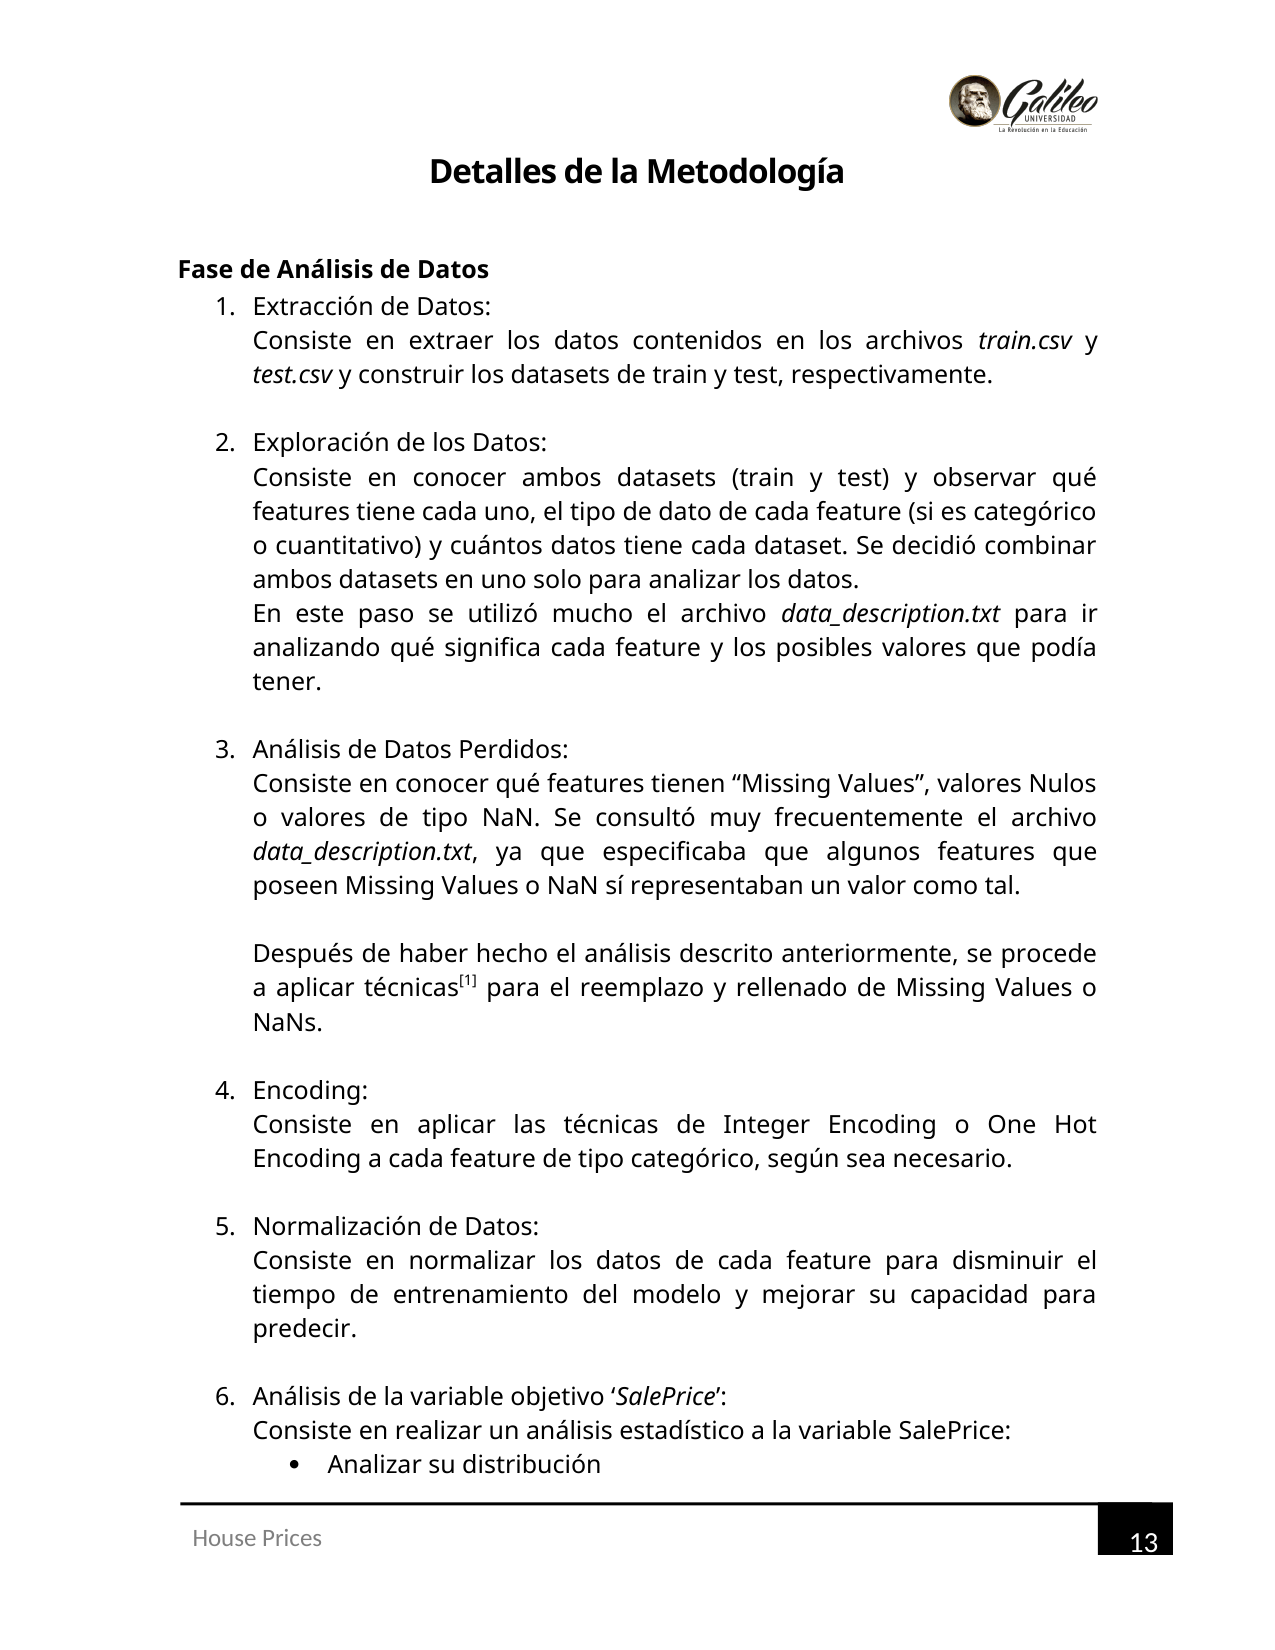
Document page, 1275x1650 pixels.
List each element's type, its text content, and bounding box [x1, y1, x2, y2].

title Detalles de la Metodología [177, 148, 1098, 193]
list Encoding: [215, 1072, 1098, 1106]
text Consiste en conocer qué features tienen “Missing Values”, valores Nulos o valores de tipo NaN. Se consultó muy frecuentemente el archivo data_description.txt, ya que especificaba que algunos features que poseen Missing Values o NaN sí representaban un valor como tal. [252, 766, 1098, 902]
text Consiste en aplicar las técnicas de Integer Encoding o One Hot Encoding a cada feature de tipo categórico, según sea necesario. [252, 1106, 1098, 1174]
picture [949, 75, 1098, 132]
list Normalización de Datos: [215, 1208, 1098, 1243]
list Analizar su distribución [290, 1447, 1098, 1481]
subtitle Fase de Análisis de Datos [177, 252, 1098, 286]
text Consiste en conocer ambos datasets (train y test) y observar qué features tiene cada uno, el tipo de dato de cada feature (si es categórico o cuantitativo) y cuántos datos tiene cada dataset. Se decidió combinar ambos datasets en uno solo para analizar los datos. [252, 459, 1098, 595]
list Exploración de los Datos: [215, 425, 1098, 459]
text Consiste en realizar un análisis estadístico a la variable SalePrice: [252, 1413, 1098, 1447]
text Consiste en normalizar los datos de cada feature para disminuir el tiempo de entrenamiento del modelo y mejorar su capacidad para predecir. [252, 1243, 1098, 1345]
text Después de haber hecho el análisis descrito anteriormente, se procede a aplicar técnicas[1] para el reemplazo y rellenado de Missing Values o NaNs. [252, 936, 1098, 1038]
text Consiste en extraer los datos contenidos en los archivos train.csv y test.csv y construir los datasets de train y test, respectivamente. [252, 323, 1098, 391]
list Análisis de la variable objetivo ‘SalePrice’: [215, 1379, 1098, 1413]
list Análisis de Datos Perdidos: [215, 732, 1098, 766]
text En este paso se utilizó mucho el archivo data_description.txt para ir analizando qué significa cada feature y los posibles valores que podía tener. [252, 595, 1098, 698]
list Extracción de Datos: [215, 289, 1098, 323]
